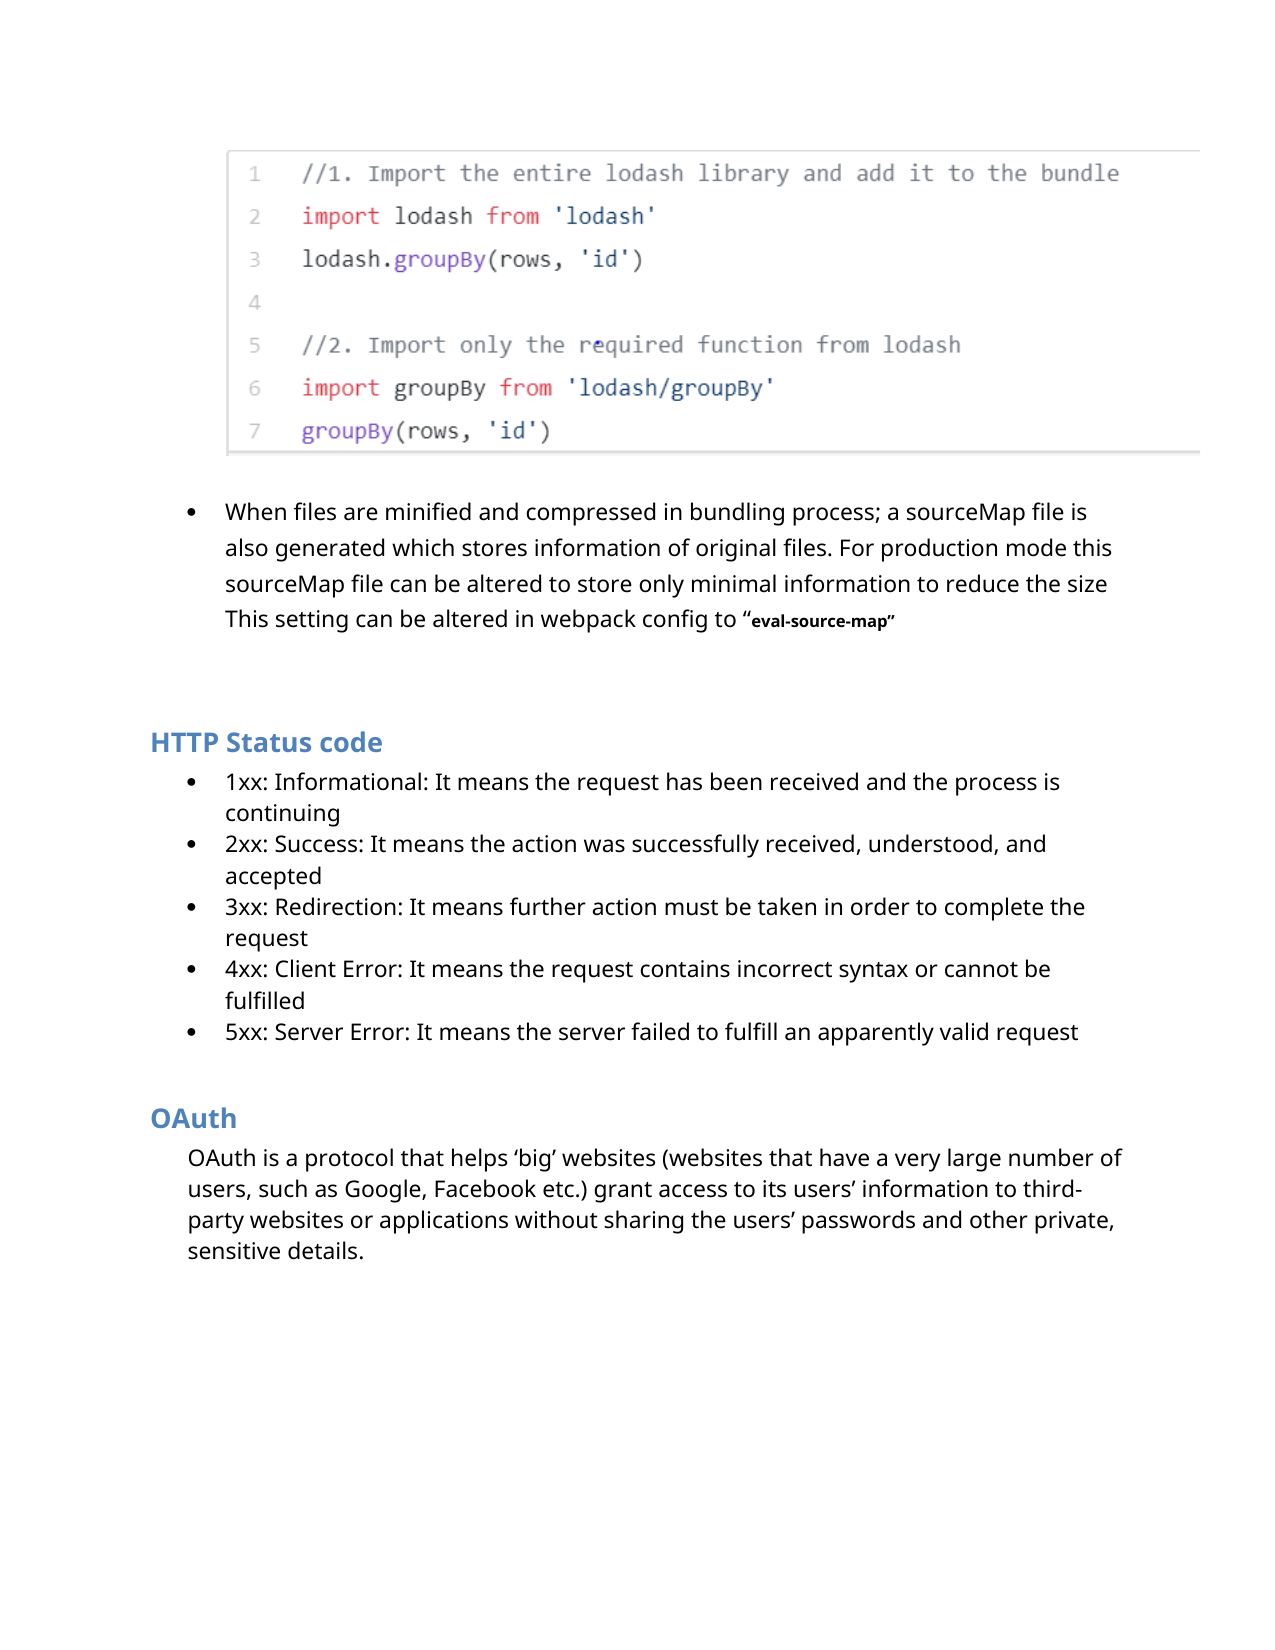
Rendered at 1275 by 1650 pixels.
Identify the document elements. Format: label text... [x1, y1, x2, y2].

list 3xx: Redirection: It means further action must be taken in order to complete the request [187, 891, 1125, 953]
picture [225, 150, 1200, 456]
list 5xx: Server Error: It means the server failed to fulfill an apparently valid request [187, 1016, 1125, 1047]
text OAuth is a protocol that helps ‘big’ websites (websites that have a very large number of users, such as Google, Facebook etc.) grant access to its users’ information to third-party websites or applications without sharing the users’ passwords and other private, sensitive details. [187, 1142, 1125, 1267]
subtitle OAuth [150, 1099, 1125, 1136]
list 1xx: Informational: It means the request has been received and the process is continuing [187, 766, 1125, 828]
subtitle HTTP Status code [150, 723, 1125, 760]
list 2xx: Success: It means the action was successfully received, understood, and accepted [187, 828, 1125, 891]
list When files are minified and compressed in bundling process; a sourceMap file is also generated which stores information of original files. For production mode this sourceMap file can be altered to store only minimal information to reduce the size [187, 496, 1125, 599]
list This setting can be altered in webpack config to “eval-source-map” [225, 603, 1125, 635]
list 4xx: Client Error: It means the request contains incorrect syntax or cannot be fulfilled [187, 953, 1125, 1016]
